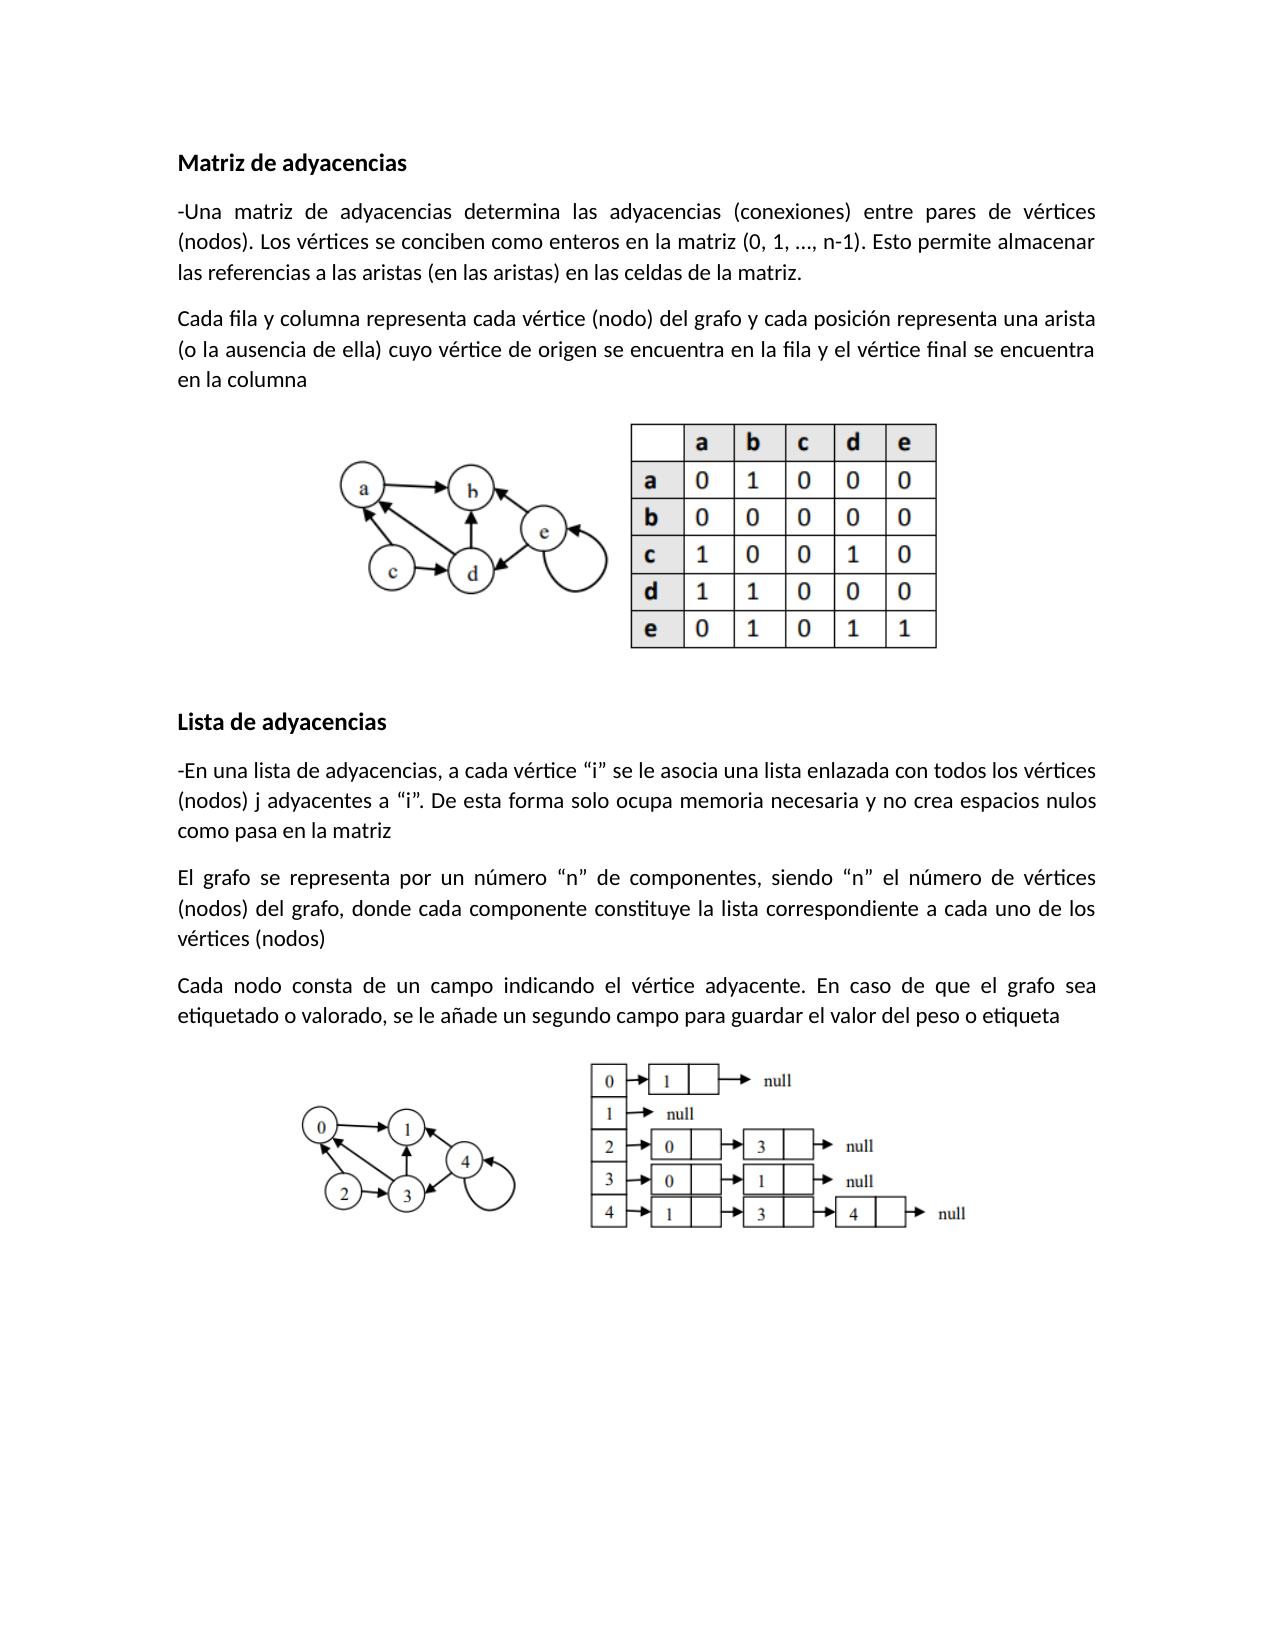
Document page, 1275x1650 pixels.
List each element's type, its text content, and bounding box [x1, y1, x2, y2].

picture [313, 412, 962, 663]
text Matriz de adyacencias [177, 148, 1098, 178]
text Cada fila y columna representa cada vértice (nodo) del grafo y cada posición representa una arista (o la ausencia de ella) cuyo vértice de origen se encuentra en la fila y el vértice final se encuentra en la columna [177, 304, 1098, 393]
text -En una lista de adyacencias, a cada vértice “i” se le asocia una lista enlazada con todos los vértices (nodos) j adyacentes a “i”. De esta forma solo ocupa memoria necesaria y no crea espacios nulos como pasa en la matriz [177, 756, 1098, 844]
text -Una matriz de adyacencias determina las adyacencias (conexiones) entre pares de vértices (nodos). Los vértices se conciben como enteros en la matriz (0, 1, …, n-1). Esto permite almacenar las referencias a las aristas (en las aristas) en las celdas de la matriz. [177, 197, 1098, 286]
text Cada nodo consta de un campo indicando el vértice adyacente. En caso de que el grafo sea etiquetado o valorado, se le añade un segundo campo para guardar el valor del peso o etiqueta [177, 971, 1098, 1029]
picture [300, 1050, 975, 1244]
text Lista de adyacencias [177, 707, 1098, 737]
text El grafo se representa por un número “n” de componentes, siendo “n” el número de vértices (nodos) del grafo, donde cada componente constituye la lista correspondiente a cada uno de los vértices (nodos) [177, 863, 1098, 952]
